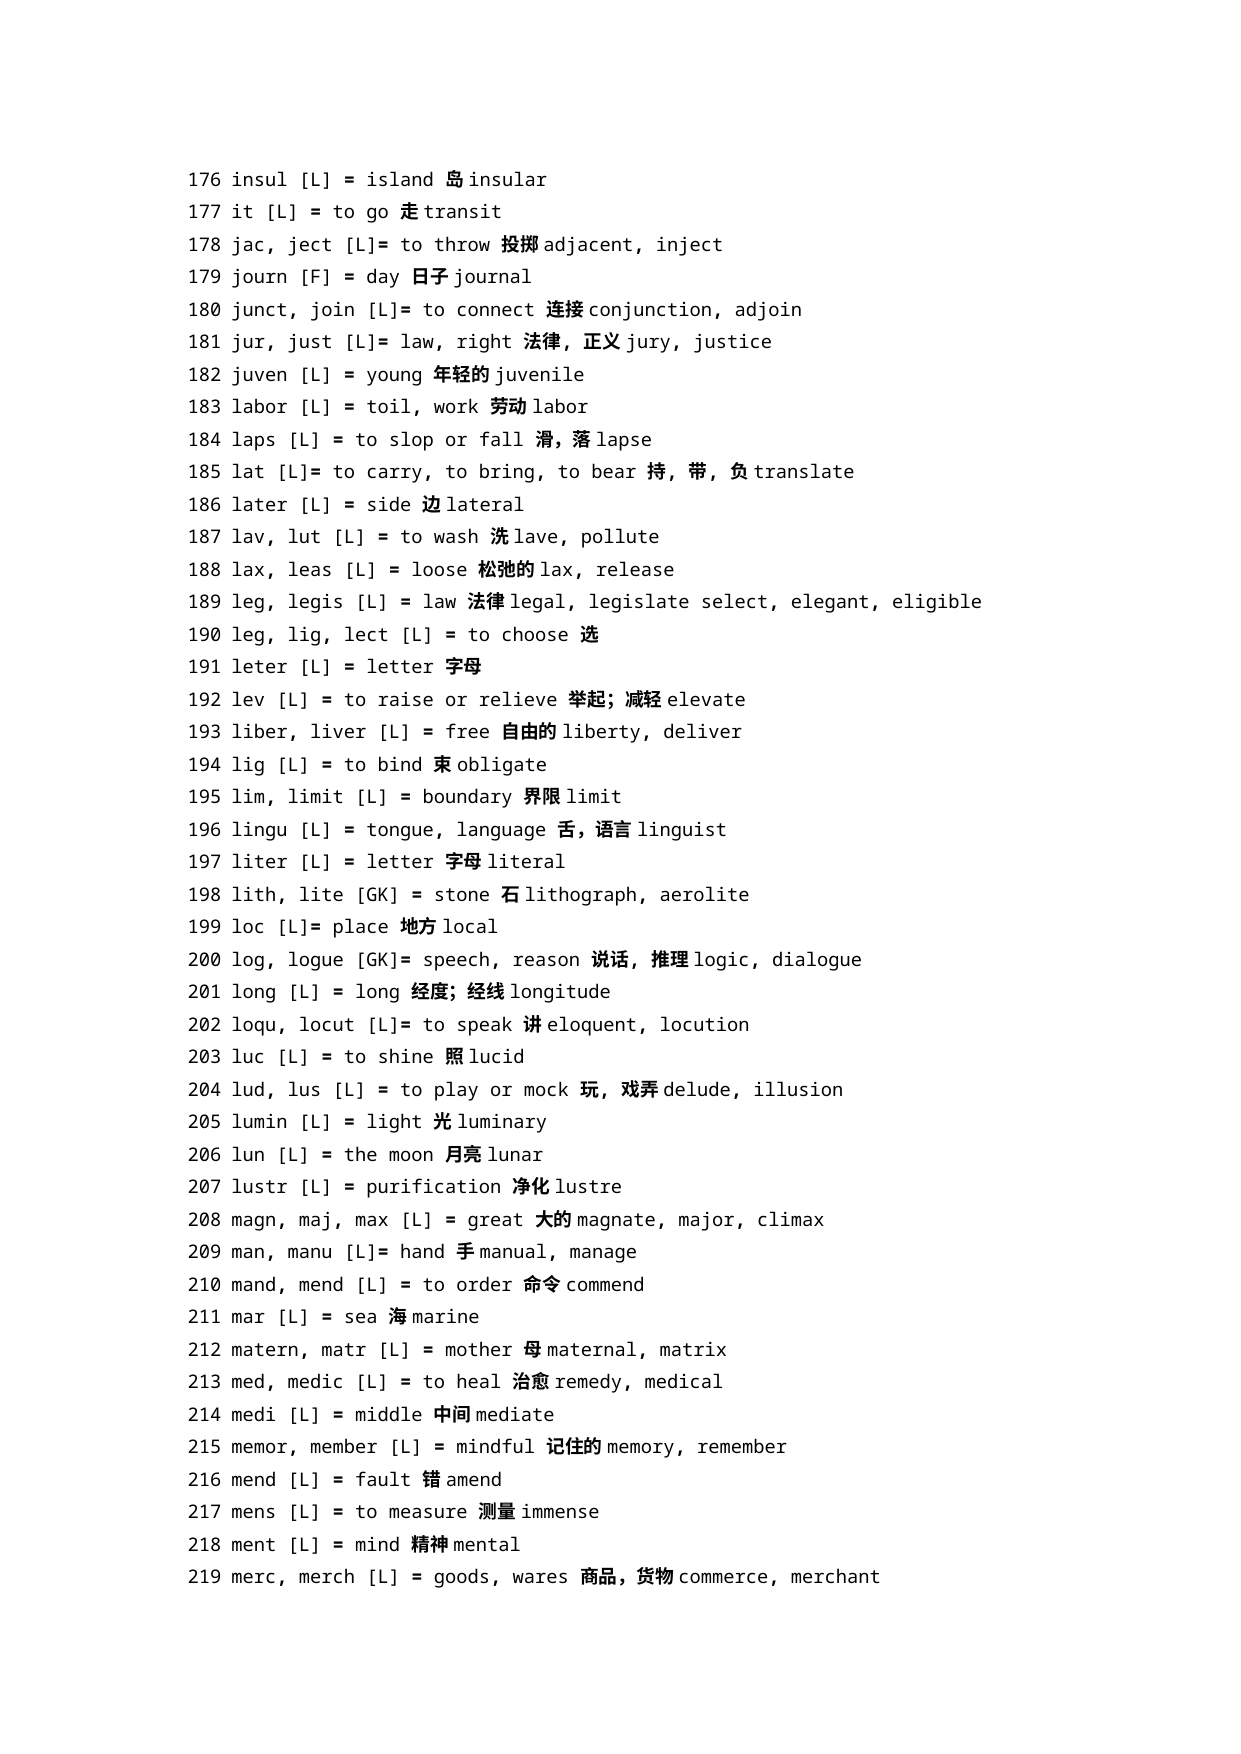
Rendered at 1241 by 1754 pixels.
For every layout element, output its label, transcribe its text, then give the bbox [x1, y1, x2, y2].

text 198 lith, lite [GK] = stone 石 lithograph, aerolite [187, 877, 1053, 909]
text 189 leg, legis [L] = law 法律 legal, legislate select, elegant, eligible [187, 584, 1053, 617]
text 212 matern, matr [L] = mother 母 maternal, matrix [187, 1332, 1053, 1364]
text 216 mend [L] = fault 错 amend [187, 1462, 1053, 1494]
text 214 medi [L] = middle 中间 mediate [187, 1397, 1053, 1429]
text 202 loqu, locut [L]= to speak 讲 eloquent, locution [187, 1007, 1053, 1039]
text 193 liber, liver [L] = free 自由的 liberty, deliver [187, 714, 1053, 747]
text 205 lumin [L] = light 光 luminary [187, 1104, 1053, 1137]
text 188 lax, leas [L] = loose 松弛的 lax, release [187, 552, 1053, 584]
text 191 leter [L] = letter 字母 [187, 649, 1053, 682]
text 213 med, medic [L] = to heal 治愈 remedy, medical [187, 1364, 1053, 1397]
text 203 luc [L] = to shine 照 lucid [187, 1039, 1053, 1072]
text 199 loc [L]= place 地方 local [187, 909, 1053, 942]
text 181 jur, just [L]= law, right 法律, 正义 jury, justice [187, 324, 1053, 357]
text 186 later [L] = side 边 lateral [187, 487, 1053, 519]
text 179 journ [F] = day 日子 journal [187, 259, 1053, 292]
text 183 labor [L] = toil, work 劳动 labor [187, 389, 1053, 422]
text 185 lat [L]= to carry, to bring, to bear 持, 带, 负 translate [187, 454, 1053, 487]
text 184 laps [L] = to slop or fall 滑，落 lapse [187, 422, 1053, 454]
text 194 lig [L] = to bind 束 obligate [187, 747, 1053, 779]
text 197 liter [L] = letter 字母 literal [187, 844, 1053, 877]
text 218 ment [L] = mind 精神 mental [187, 1527, 1053, 1559]
text 180 junct, join [L]= to connect 连接 conjunction, adjoin [187, 292, 1053, 324]
text 178 jac, ject [L]= to throw 投掷 adjacent, inject [187, 227, 1053, 259]
text 195 lim, limit [L] = boundary 界限 limit [187, 779, 1053, 812]
text 219 merc, merch [L] = goods, wares 商品，货物 commerce, merchant [187, 1559, 1053, 1592]
text 210 mand, mend [L] = to order 命令 commend [187, 1267, 1053, 1299]
text 177 it [L] = to go 走 transit [187, 194, 1053, 227]
text 207 lustr [L] = purification 净化 lustre [187, 1169, 1053, 1202]
text 215 memor, member [L] = mindful 记住的 memory, remember [187, 1429, 1053, 1462]
text 209 man, manu [L]= hand 手 manual, manage [187, 1234, 1053, 1267]
text 187 lav, lut [L] = to wash 洗 lave, pollute [187, 519, 1053, 552]
text 176 insul [L] = island 岛 insular [187, 162, 1053, 194]
text 192 lev [L] = to raise or relieve 举起；减轻 elevate [187, 682, 1053, 714]
text 211 mar [L] = sea 海 marine [187, 1299, 1053, 1332]
text 206 lun [L] = the moon 月亮 lunar [187, 1137, 1053, 1169]
text 200 log, logue [GK]= speech, reason 说话, 推理 logic, dialogue [187, 942, 1053, 974]
text 190 leg, lig, lect [L] = to choose 选 [187, 617, 1053, 649]
text 196 lingu [L] = tongue, language 舌，语言 linguist [187, 812, 1053, 844]
text 204 lud, lus [L] = to play or mock 玩, 戏弄 delude, illusion [187, 1072, 1053, 1104]
text 217 mens [L] = to measure 测量 immense [187, 1494, 1053, 1527]
text 201 long [L] = long 经度；经线 longitude [187, 974, 1053, 1007]
text 208 magn, maj, max [L] = great 大的 magnate, major, climax [187, 1202, 1053, 1234]
text 182 juven [L] = young 年轻的 juvenile [187, 357, 1053, 389]
